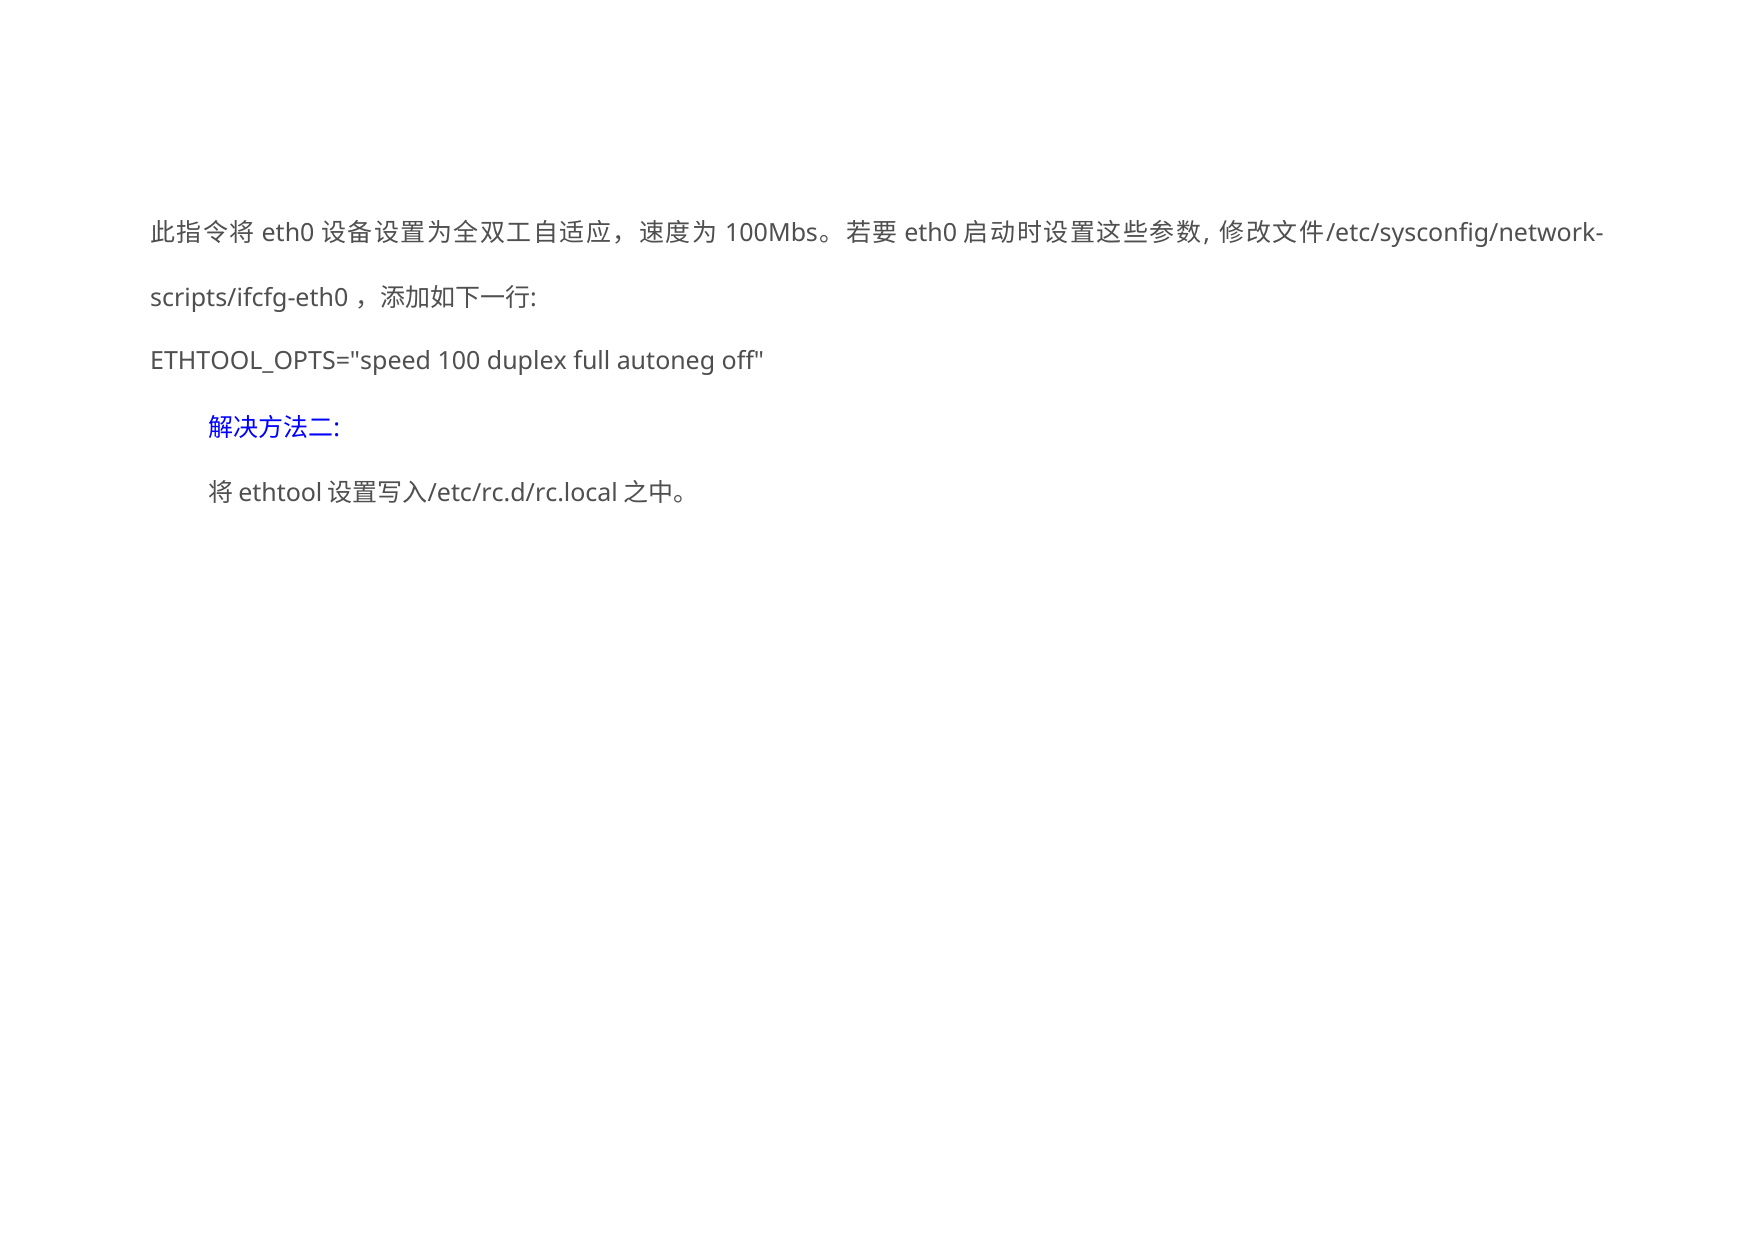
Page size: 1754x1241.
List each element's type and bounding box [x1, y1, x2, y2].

text [150, 198, 1604, 523]
